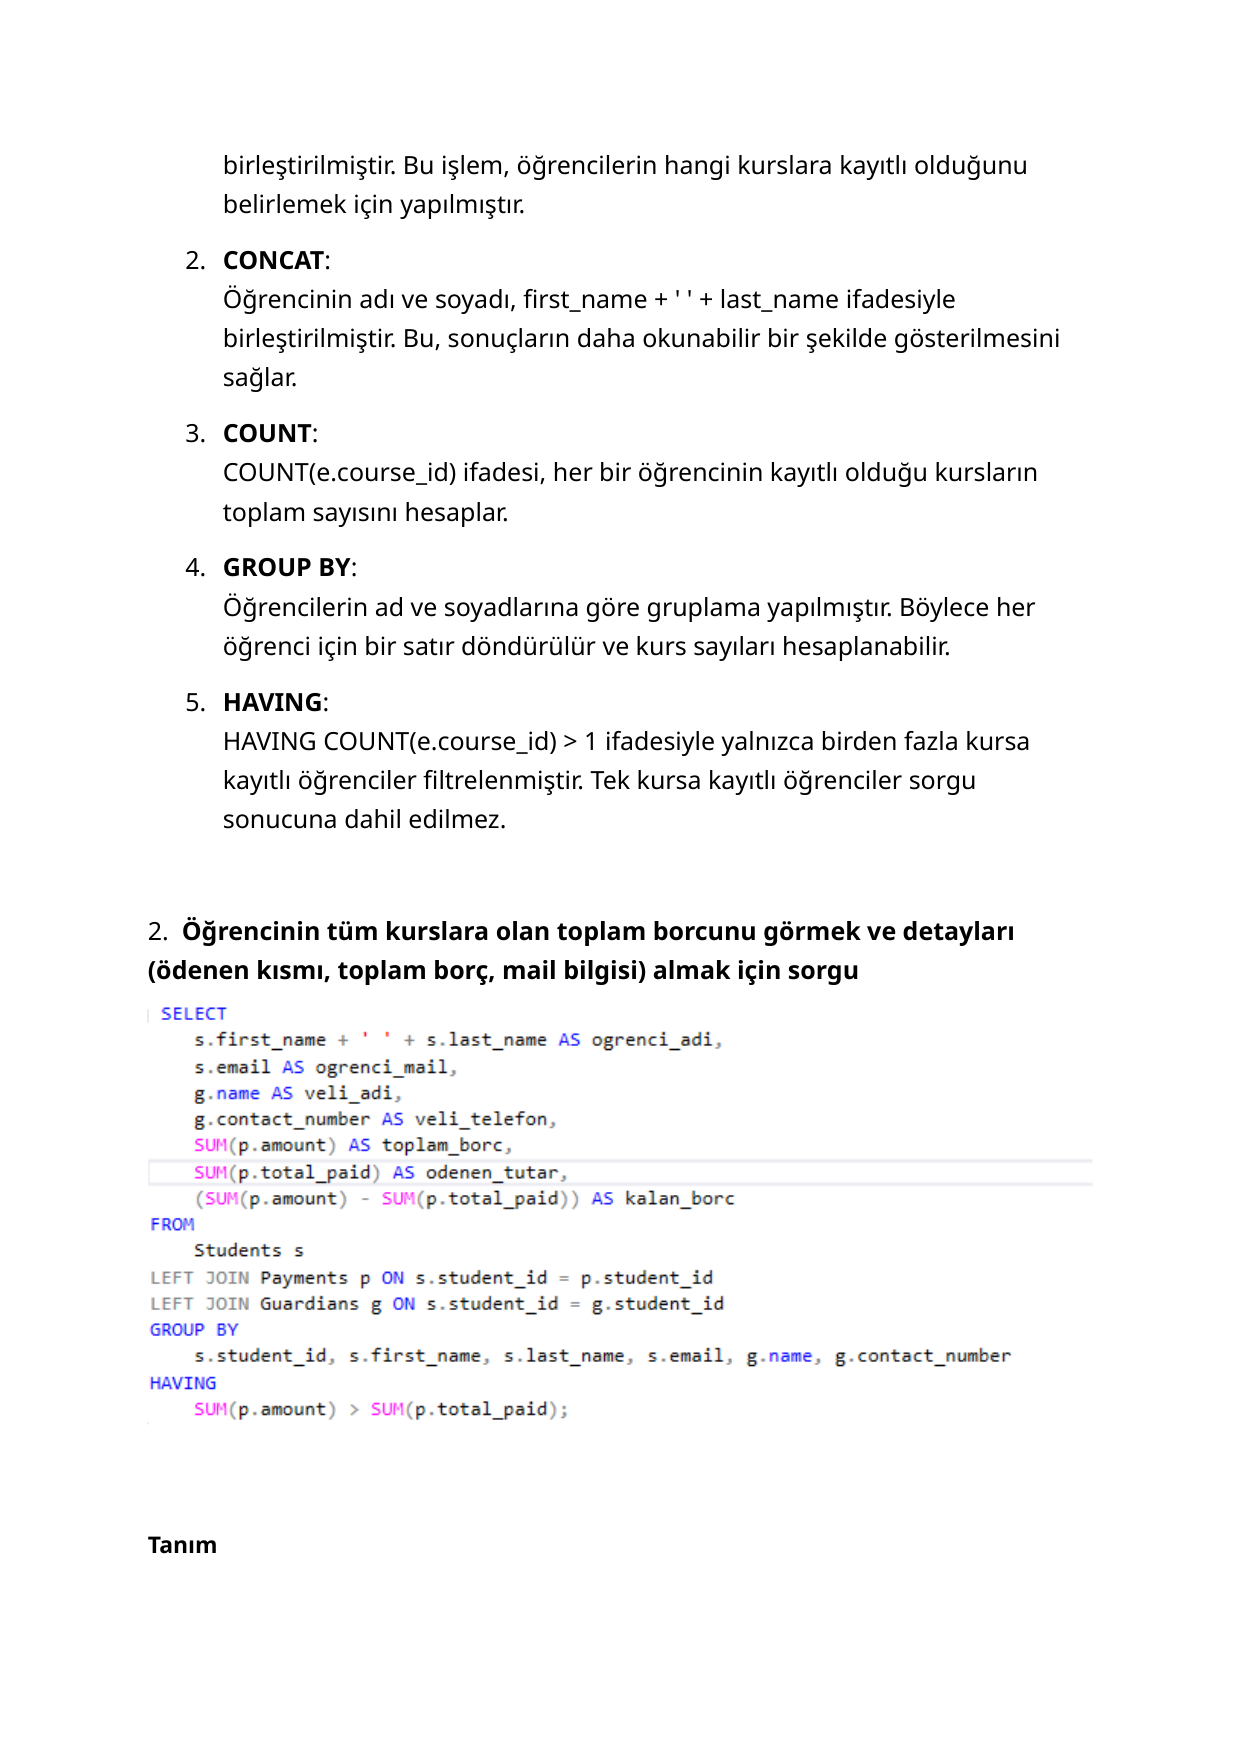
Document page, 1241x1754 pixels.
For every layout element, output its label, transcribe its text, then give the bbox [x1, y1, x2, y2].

text 2. Öğrencinin tüm kurslara olan toplam borcunu görmek ve detayları (ödenen kısmı, toplam borç, mail bilgisi) almak için sorgu [148, 913, 1093, 991]
list HAVING: HAVING COUNT(e.course_id) > 1 ifadesiyle yalnızca birden fazla kursa kayıtlı öğrenciler filtrelenmiştir. Tek kursa kayıtlı öğrenciler sorgu sonucuna dahil edilmez. [185, 684, 1093, 836]
list GROUP BY: Öğrencilerin ad ve soyadlarına göre gruplama yapılmıştır. Böylece her öğrenci için bir satır döndürülür ve kurs sayıları hesaplanabilir. [185, 550, 1093, 662]
list CONCAT: Öğrencinin adı ve soyadı, first_name + ' ' + last_name ifadesiyle birleştirilmiştir. Bu, sonuçların daha okunabilir bir şekilde gösterilmesini sağlar. [185, 243, 1093, 394]
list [185, 148, 1093, 221]
list COUNT: COUNT(e.course_id) ifadesi, her bir öğrencinin kayıtlı olduğu kursların toplam sayısını hesaplar. [185, 416, 1093, 528]
text Tanım [148, 1529, 1093, 1560]
picture [147, 991, 1093, 1452]
